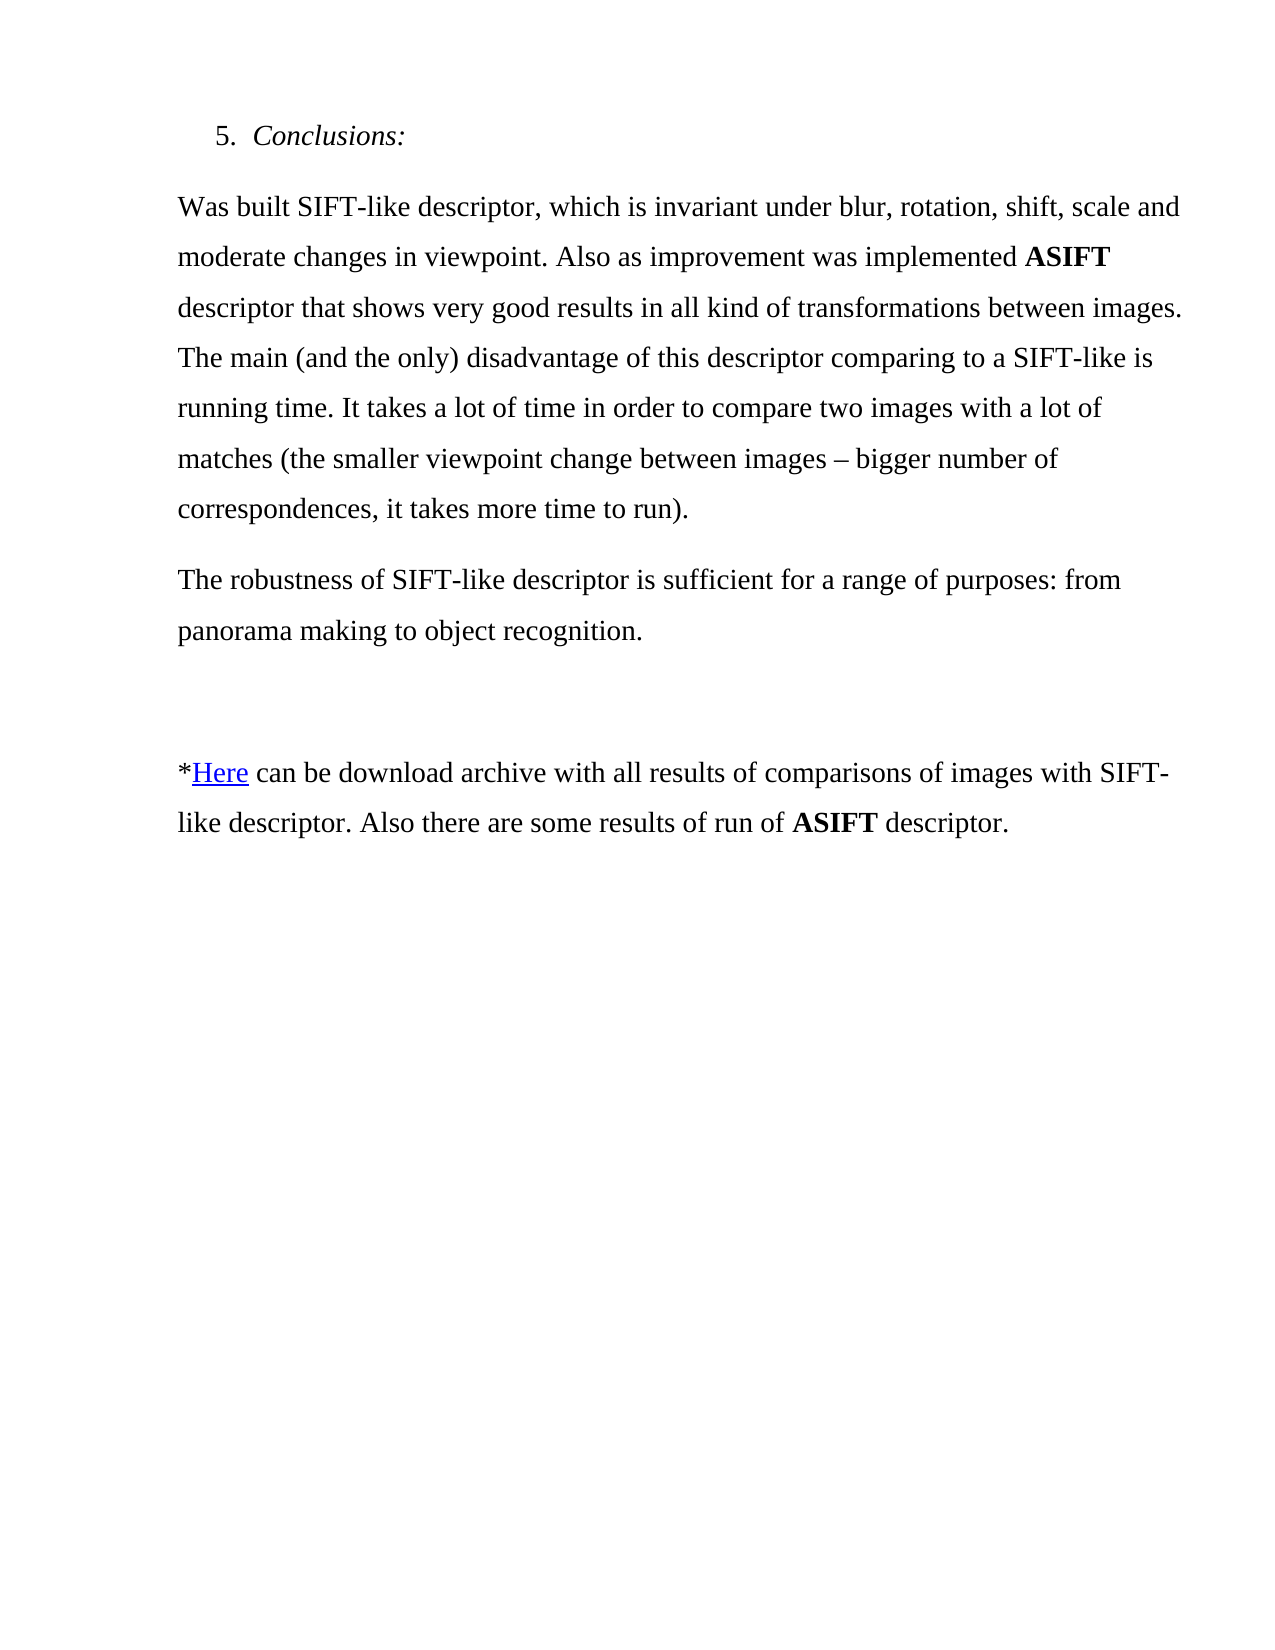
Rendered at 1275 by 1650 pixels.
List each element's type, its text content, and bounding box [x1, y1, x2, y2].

list Conclusions: [215, 118, 1186, 152]
text Was built SIFT-like descriptor, which is invariant under blur, rotation, shift, scale and moderate changes in viewpoint. Also as improvement was implemented ASIFT descriptor that shows very good results in all kind of transformations between images. The main (and the only) disadvantage of this descriptor comparing to a SIFT-like is running time. It takes a lot of time in order to compare two images with a lot of matches (the smaller viewpoint change between images – bigger number of correspondences, it takes more time to run). [177, 189, 1186, 525]
text The robustness of SIFT-like descriptor is sufficient for a range of purposes: from panorama making to object recognition. [177, 562, 1186, 646]
text *Here can be download archive with all results of comparisons of images with SIFT-like descriptor. Also there are some results of run of ASIFT descriptor. [177, 755, 1186, 839]
